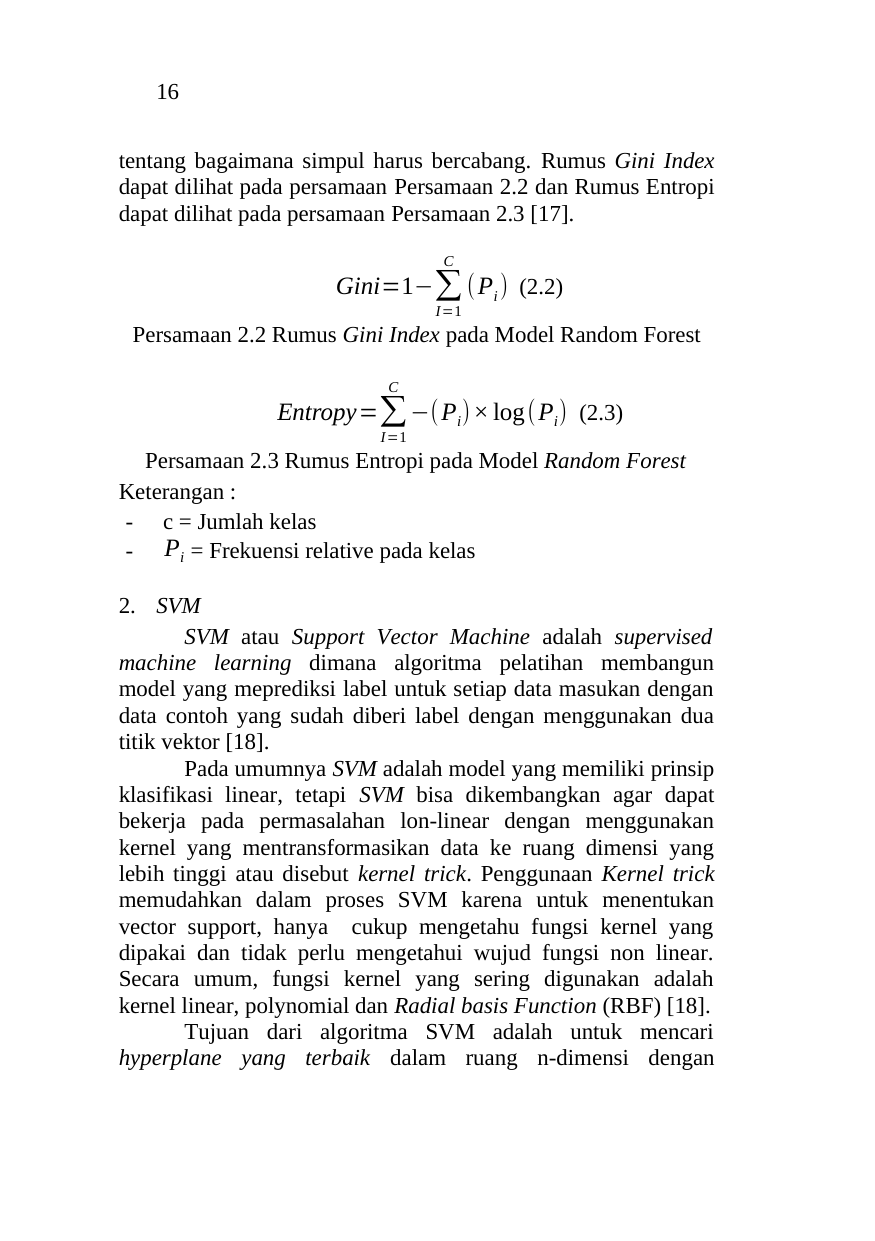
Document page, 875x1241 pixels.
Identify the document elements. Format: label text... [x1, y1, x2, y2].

text Persamaan 2.3 Rumus Entropi pada Model Random Forest [118, 447, 715, 473]
text Persamaan 2.2 Rumus Gini Index pada Model Random Forest [118, 321, 715, 348]
list c = Jumlah kelas [125, 508, 715, 534]
text (2.3) [118, 378, 715, 446]
text Pada umumnya SVM adalah model yang memiliki prinsip klasifikasi linear, tetapi SVM bisa dikembangkan agar dapat bekerja pada permasalahan lon-linear dengan menggunakan kernel yang mentransformasikan data ke ruang dimensi yang lebih tinggi atau disebut kernel trick. Penggunaan Kernel trick memudahkan dalam proses SVM karena untuk menentukan vector support, hanya cukup mengetahu fungsi kernel yang dipakai dan tidak perlu mengetahui wujud fungsi non linear. Secara umum, fungsi kernel yang sering digunakan adalah kernel linear, polynomial dan Radial basis Function (RBF) [18]. [118, 754, 715, 1018]
list = Frekuensi relative pada kelas [125, 534, 715, 566]
text Keterangan : [118, 478, 715, 504]
list SVM [118, 592, 715, 619]
text (2.2) [118, 252, 715, 320]
text SVM atau Support Vector Machine adalah supervised machine learning dimana algoritma pelatihan membangun model yang meprediksi label untuk setiap data masukan dengan data contoh yang sudah diberi label dengan menggunakan dua titik vektor [18]. [118, 623, 715, 754]
